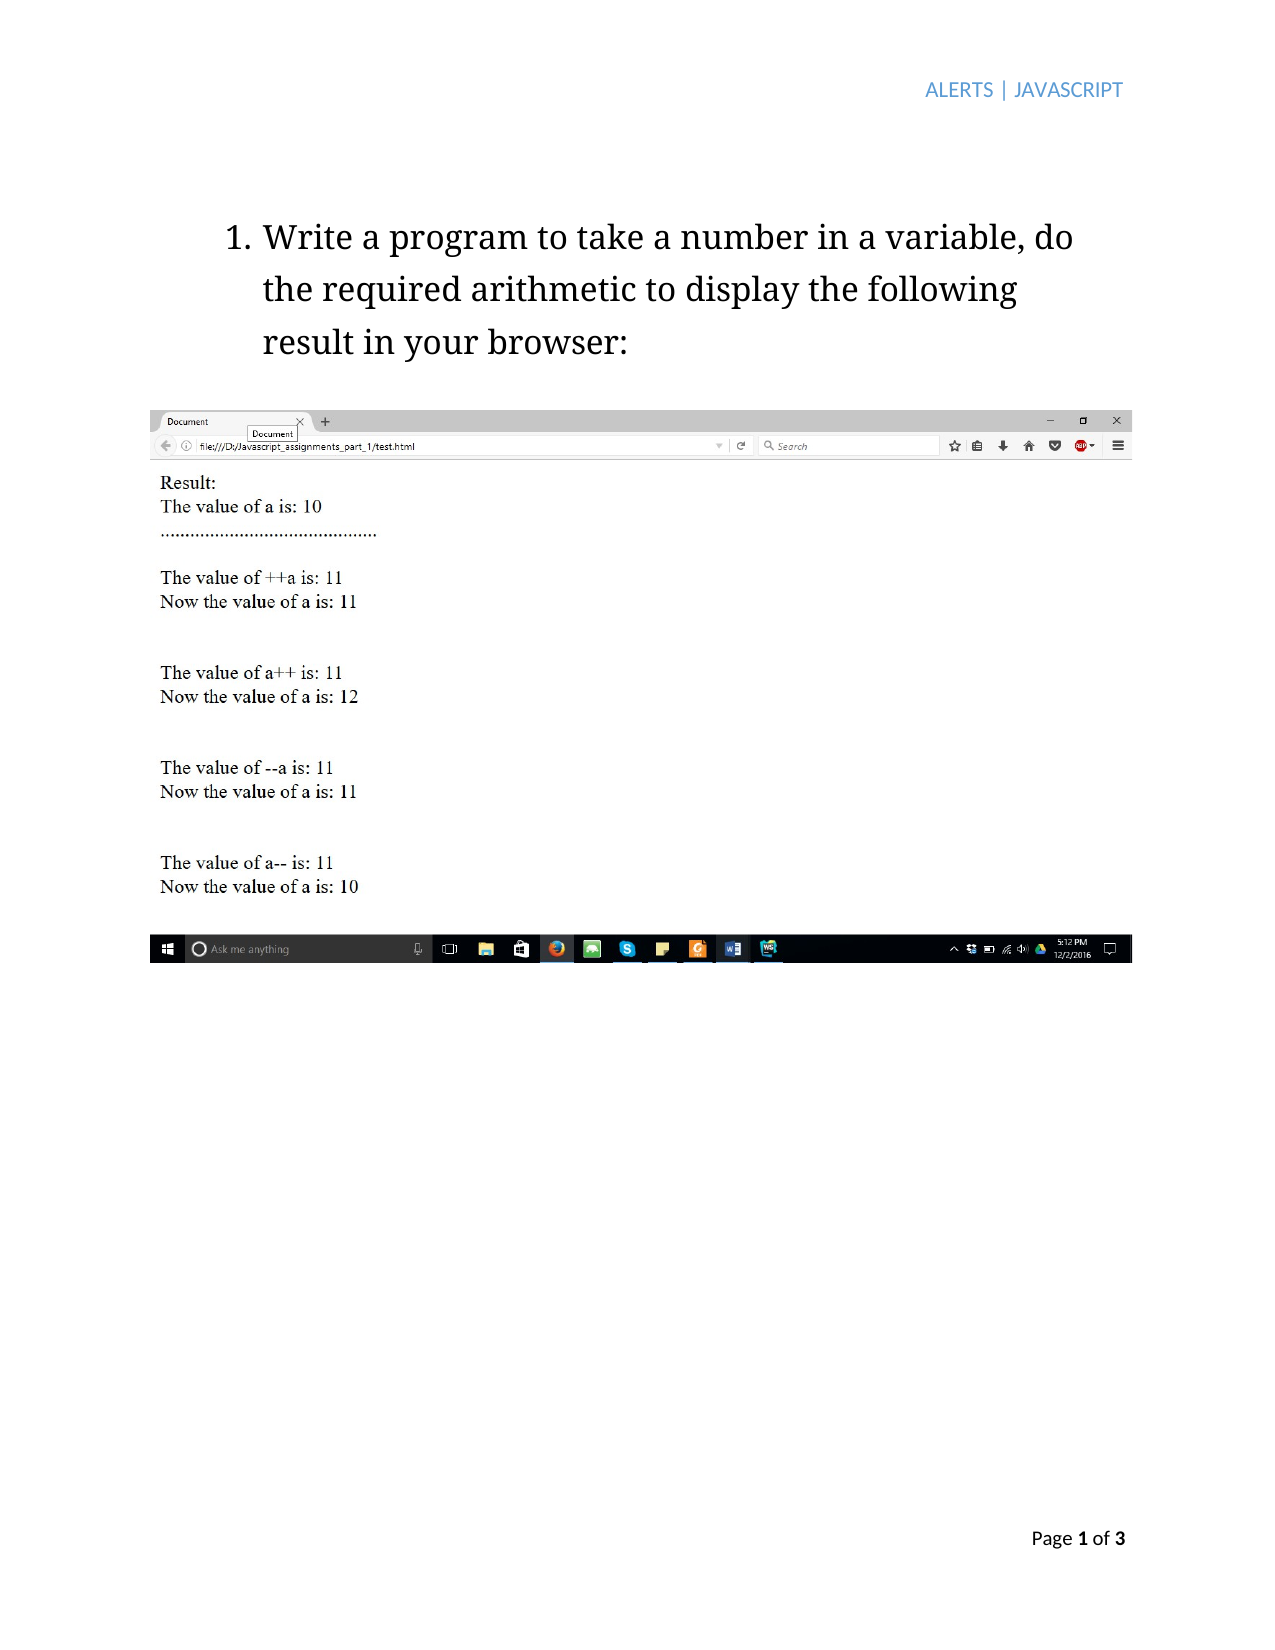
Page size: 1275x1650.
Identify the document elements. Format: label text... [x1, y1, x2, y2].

list Write a program to take a number in a variable, do the required arithmetic to display the following result in your browser: [225, 214, 1106, 364]
picture [150, 410, 1133, 963]
